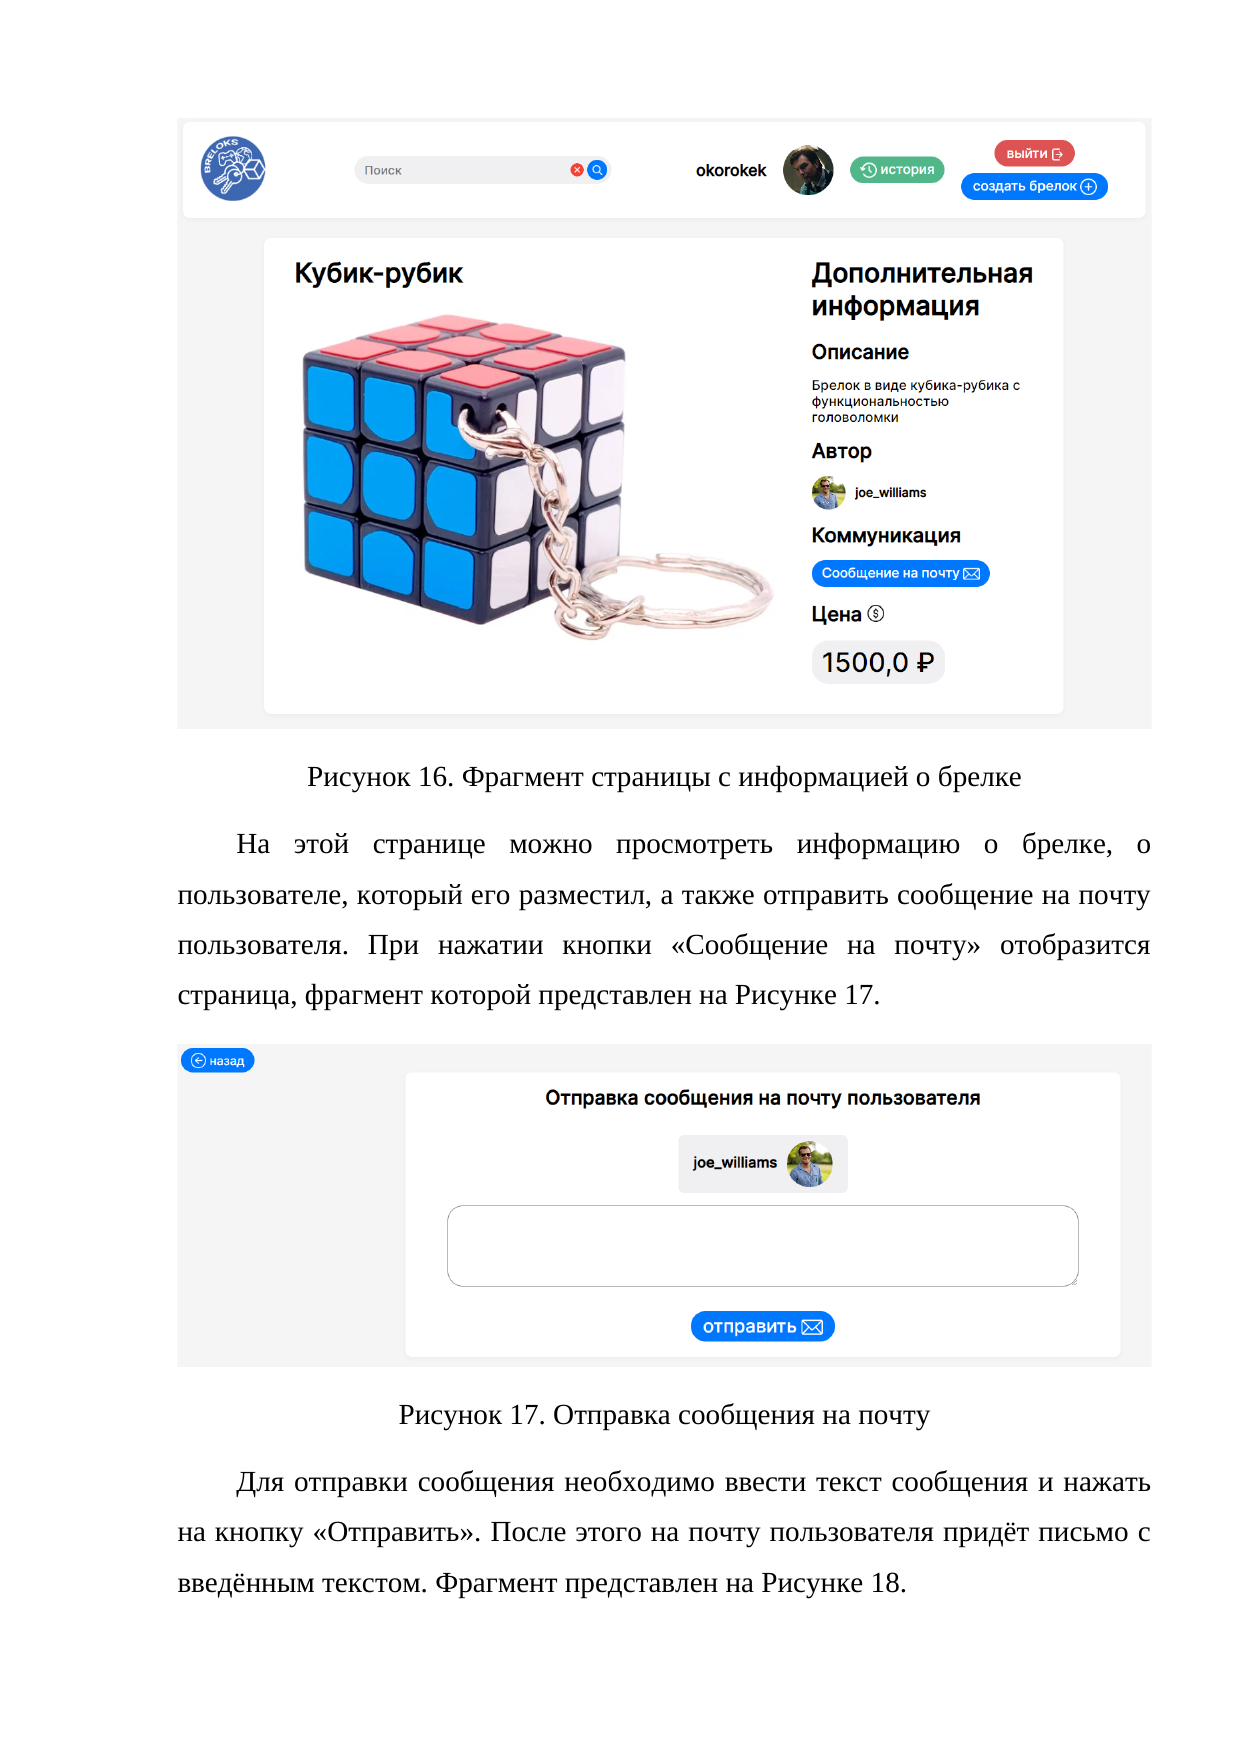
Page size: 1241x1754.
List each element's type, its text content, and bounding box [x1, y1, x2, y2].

picture [177, 118, 1152, 729]
text Рисунок 17. Отправка сообщения на почту [177, 1397, 1152, 1431]
text Рисунок 16. Фрагмент страницы с информацией о брелке [177, 759, 1152, 793]
picture [177, 1044, 1152, 1367]
text На этой странице можно просмотреть информацию о брелке, о пользователе, который его разместил, а также отправить сообщение на почту пользователя. При нажатии кнопки «Сообщение на почту» отобразится страница, фрагмент которой представлен на Рисунке 17. [177, 827, 1152, 1011]
text Для отправки сообщения необходимо ввести текст сообщения и нажать на кнопку «Отправить». После этого на почту пользователя придёт письмо с введённым текстом. Фрагмент представлен на Рисунке 18. [177, 1464, 1152, 1598]
